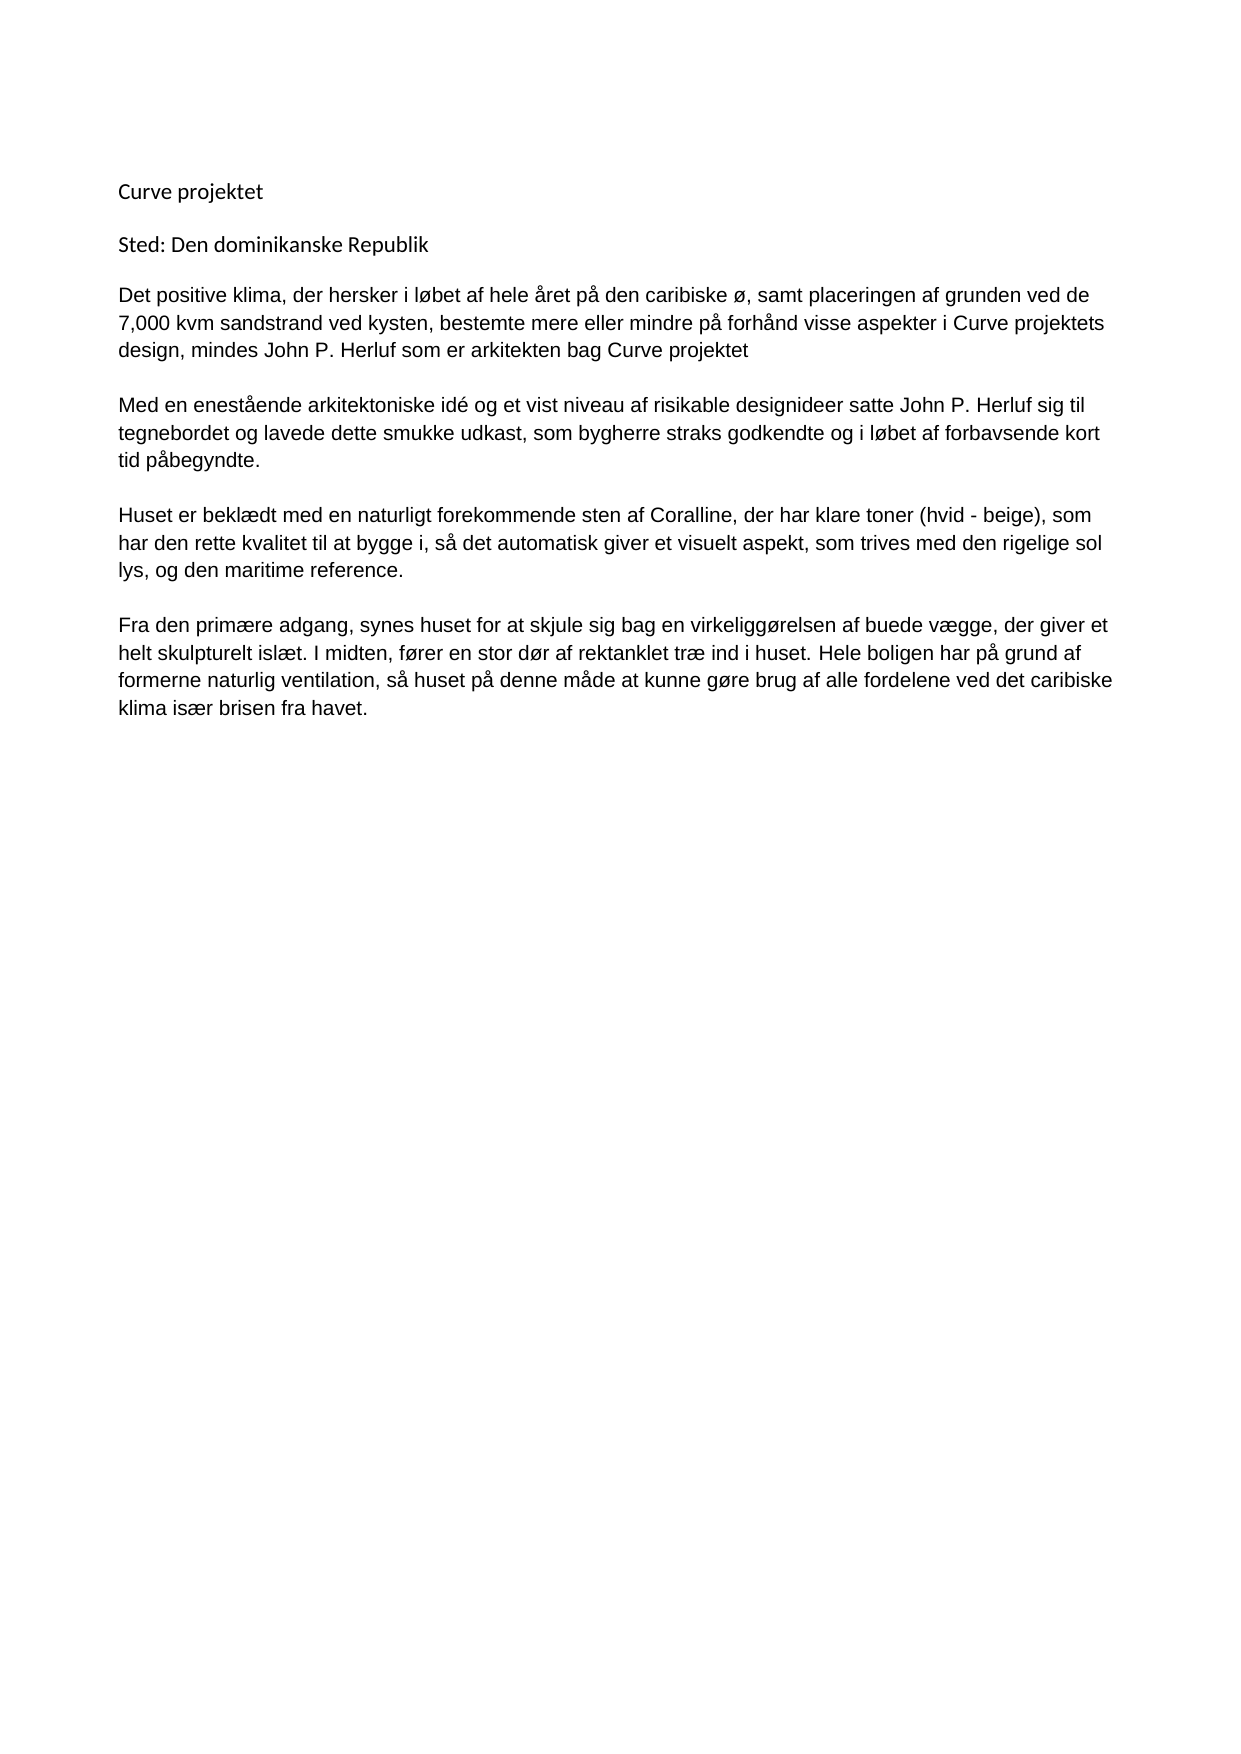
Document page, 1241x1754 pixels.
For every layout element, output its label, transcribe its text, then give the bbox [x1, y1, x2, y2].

text Det positive klima, der hersker i løbet af hele året på den caribiske ø, samt placeringen af grunden ved de 7,000 kvm sandstrand ved kysten, bestemte mere eller mindre på forhånd visse aspekter i Curve projektets design, mindes John P. Herluf som er arkitekten bag Curve projektet Med en enestående arkitektoniske idé og et vist niveau af risikable designideer satte John P. Herluf sig til tegnebordet og lavede dette smukke udkast, som bygherre straks godkendte og i løbet af forbavsende kort tid påbegyndte. Huset er beklædt med en naturligt forekommende sten af Coralline, der har klare toner (hvid - beige), som har den rette kvalitet til at bygge i, så det automatisk giver et visuelt aspekt, som trives med den rigelige sol lys, og den maritime reference. Fra den primære adgang, synes huset for at skjule sig bag en virkeliggørelsen af buede vægge, der giver et helt skulpturelt islæt. I midten, fører en stor dør af rektanklet træ ind i huset. Hele boligen har på grund af formerne naturlig ventilation, så huset på denne måde at kunne gøre brug af alle fordelene ved det caribiske klima især brisen fra havet. [118, 283, 1122, 720]
text Sted: Den dominikanske Republik [118, 230, 1122, 258]
text Curve projektet [118, 177, 1122, 205]
